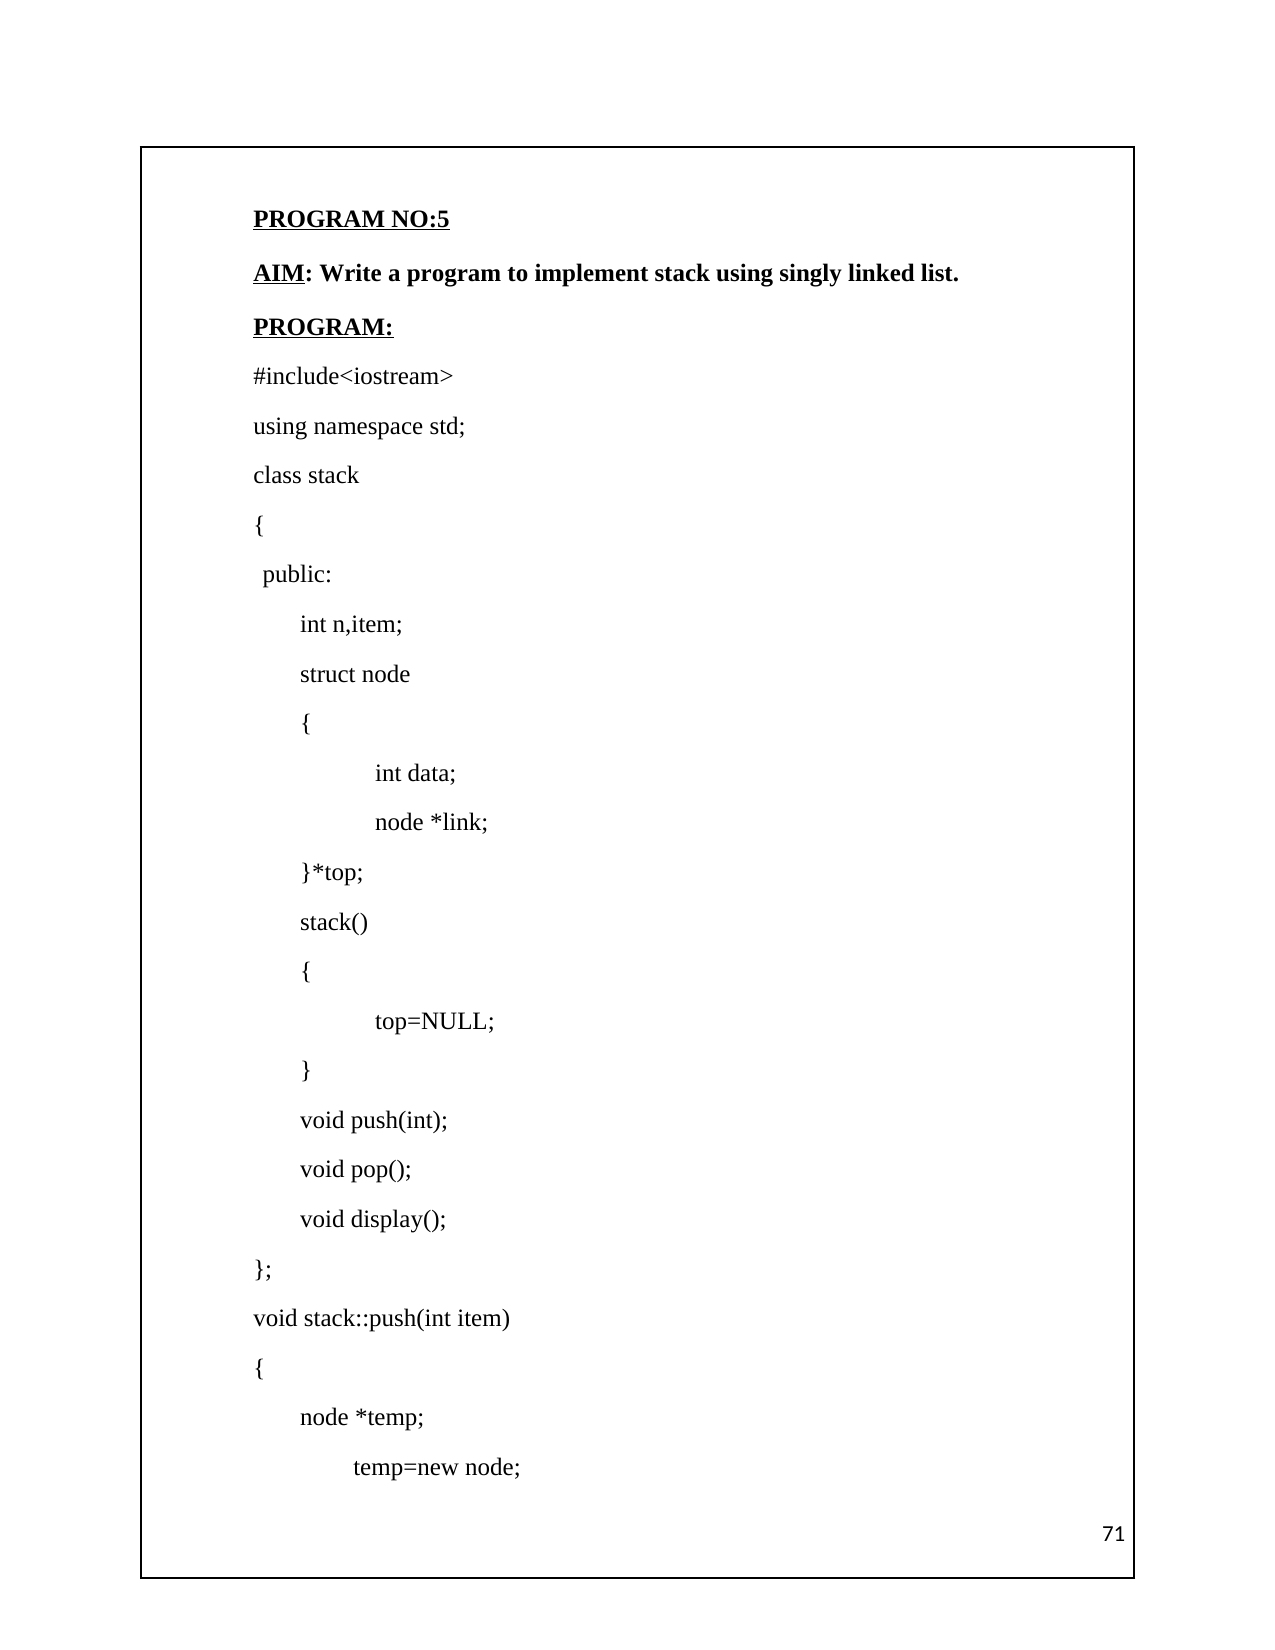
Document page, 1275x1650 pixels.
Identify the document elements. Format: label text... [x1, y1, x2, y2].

text void pop(); [253, 1154, 1125, 1183]
text { [253, 956, 1125, 985]
text struct node [253, 659, 1125, 687]
text #include<iostream> [253, 361, 1125, 390]
text void stack::push(int item) [253, 1303, 1125, 1332]
text public: [253, 559, 1125, 588]
text stack() [253, 907, 1125, 935]
text node *temp; [253, 1402, 1125, 1431]
text node *link; [253, 807, 1125, 836]
text { [253, 510, 1125, 539]
text int data; [253, 758, 1125, 787]
text { [253, 708, 1125, 737]
text PROGRAM NO:5 [253, 204, 1125, 233]
text } [253, 1055, 1125, 1084]
text class stack [253, 460, 1125, 489]
text temp=new node; [253, 1452, 1125, 1481]
text void push(int); [253, 1105, 1125, 1134]
text top=NULL; [253, 1006, 1125, 1034]
text using namespace std; [253, 411, 1125, 439]
text PROGRAM: [253, 312, 1125, 340]
text }*top; [253, 857, 1125, 886]
text AIM: Write a program to implement stack using singly linked list. [253, 258, 1125, 286]
text { [253, 1353, 1125, 1382]
text int n,item; [253, 609, 1125, 638]
text }; [253, 1254, 1125, 1282]
text void display(); [253, 1204, 1125, 1233]
